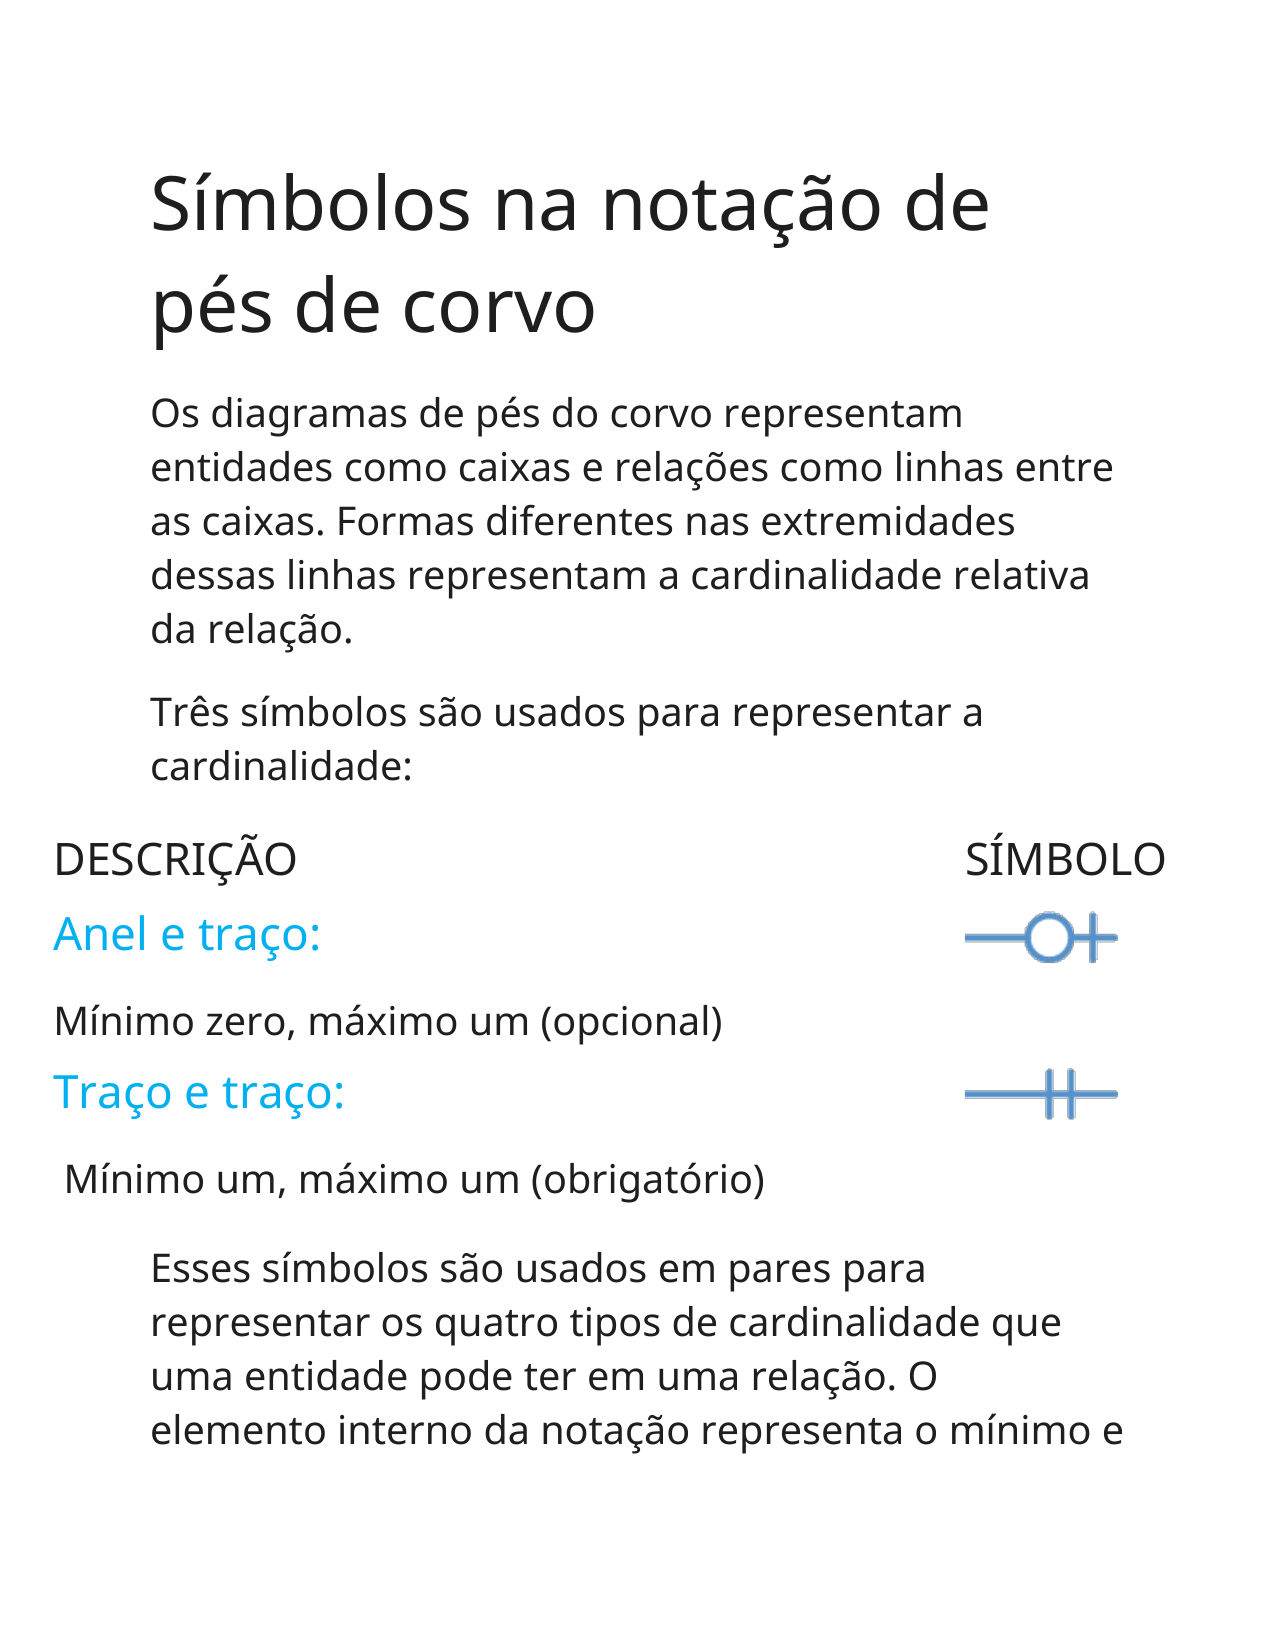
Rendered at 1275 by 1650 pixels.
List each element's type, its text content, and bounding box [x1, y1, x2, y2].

table_cell [949, 895, 1237, 1053]
picture [964, 1059, 1118, 1129]
text Três símbolos são usados para representar a cardinalidade: [150, 684, 1125, 792]
text Símbolos na notação de pés de corvo [150, 150, 1125, 354]
text Os diagramas de pés do corvo representam entidades como caixas e relações como linhas entre as caixas. Formas diferentes nas extremidades dessas linhas representam a cardinalidade relativa da relação. [150, 386, 1125, 655]
picture [964, 901, 1118, 971]
table_header SÍMBOLO [949, 822, 1237, 895]
table_cell Traço e traço: Mínimo um, máximo um (obrigatório) [38, 1053, 949, 1211]
table_header DESCRIÇÃO [38, 822, 949, 895]
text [150, 1240, 1125, 1456]
table_cell Anel e traço: Mínimo zero, máximo um (opcional) [38, 895, 949, 1053]
table_cell [949, 1053, 1237, 1211]
